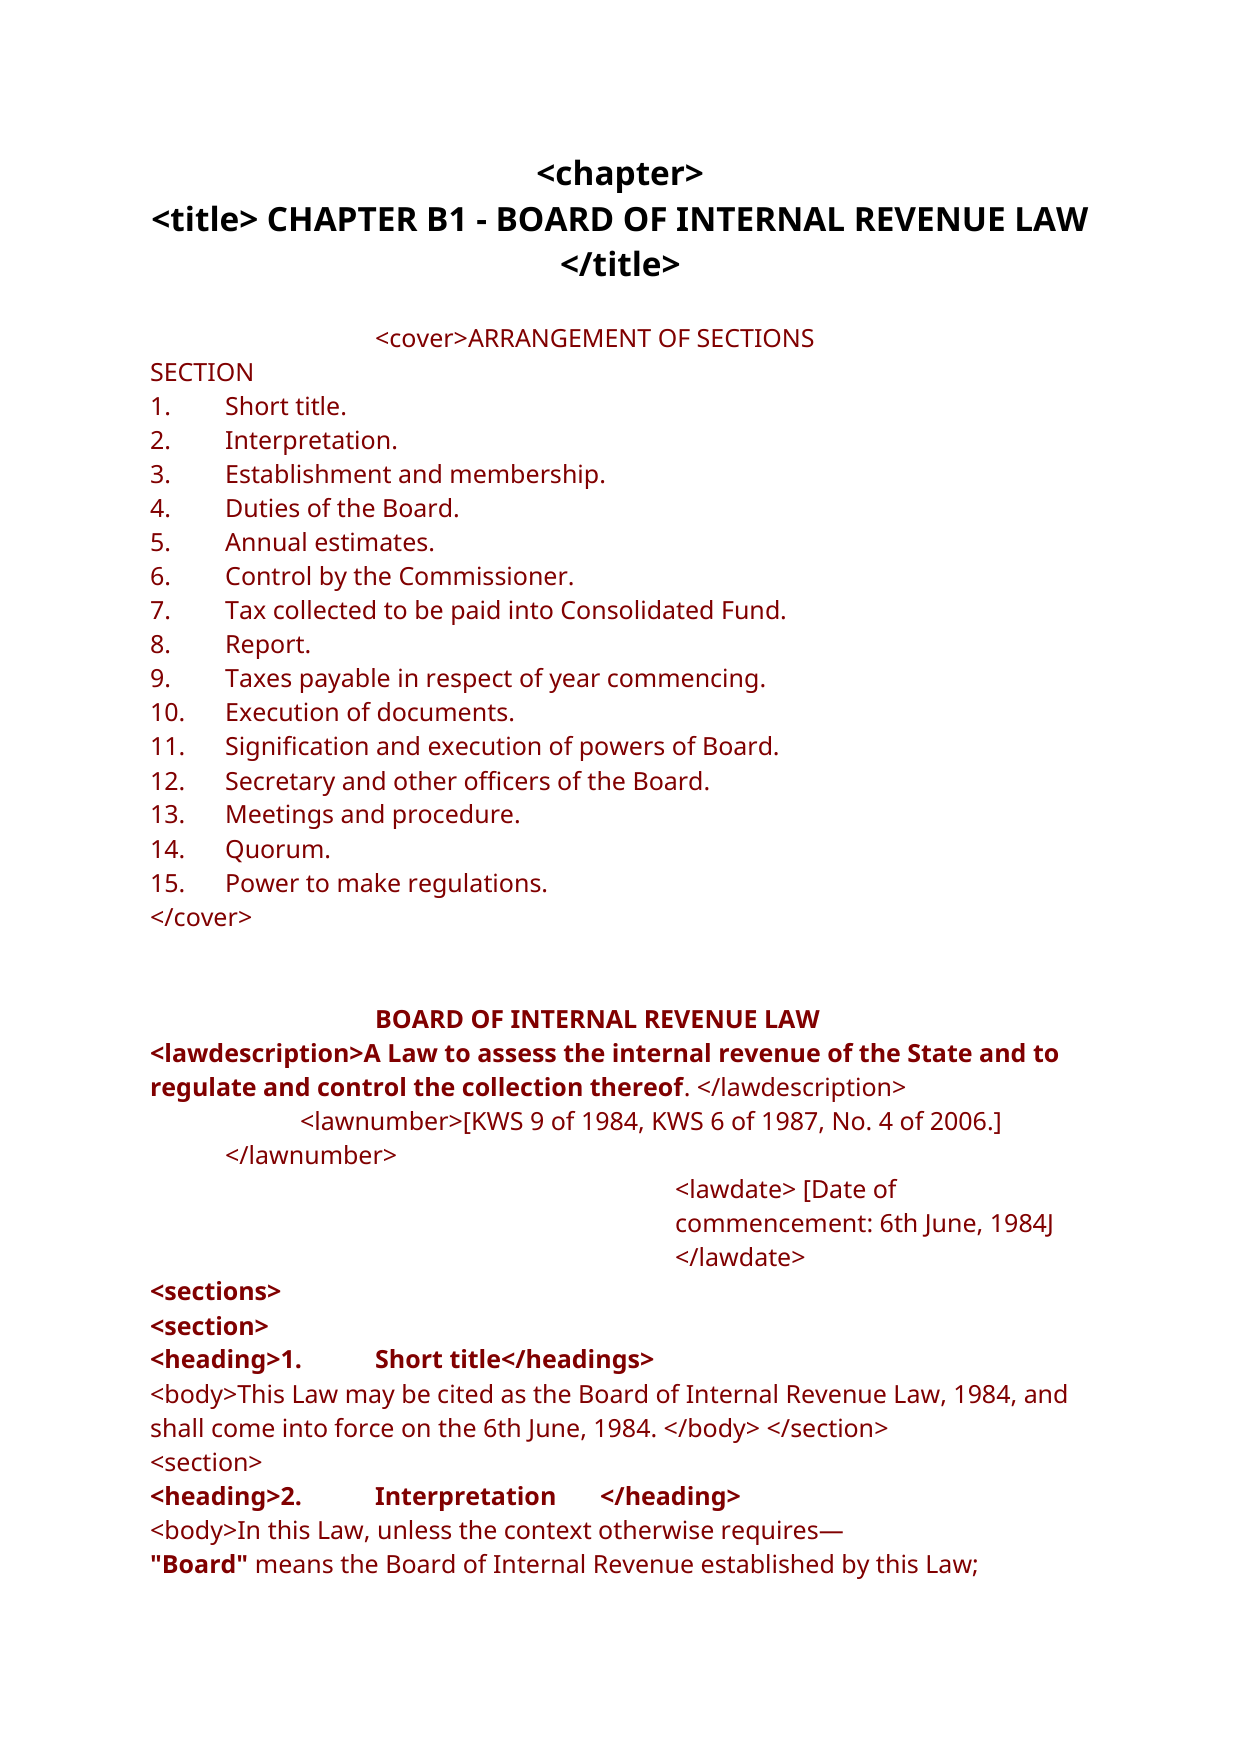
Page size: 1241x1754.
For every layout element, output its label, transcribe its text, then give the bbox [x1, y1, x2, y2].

text 6. Control by the Commissioner. [150, 559, 1090, 593]
text 14. Quorum. [150, 831, 1090, 865]
text <heading>1. Short title</headings> [150, 1342, 1090, 1376]
text <body>This Law may be cited as the Board of Internal Revenue Law, 1984, and shall come into force on the 6th June, 1984. </body> </section> [150, 1376, 1090, 1444]
text 15. Power to make regulations. [150, 865, 1090, 899]
text BOARD OF INTERNAL REVENUE LAW [300, 1002, 1090, 1036]
text <lawdate> [Date of commencement: 6th June, 1984J </lawdate> [675, 1172, 1090, 1274]
text 1. Short title. [150, 388, 1090, 422]
text 10. Execution of documents. [150, 695, 1090, 729]
text <lawnumber>[KWS 9 of 1984, KWS 6 of 1987, No. 4 of 2006.] </lawnumber> [225, 1104, 1090, 1172]
text <body>In this Law, unless the context otherwise requires— [150, 1512, 1090, 1547]
text <lawdescription>A Law to assess the internal revenue of the State and to regulate and control the collection thereof. </lawdescription> [150, 1036, 1090, 1104]
text 4. Duties of the Board. [150, 491, 1090, 525]
text </cover> [150, 899, 1090, 933]
text 12. Secretary and other officers of the Board. [150, 763, 1090, 797]
text 2. Interpretation. [150, 422, 1090, 457]
text 13. Meetings and procedure. [150, 797, 1090, 831]
subtitle <chapter> [150, 150, 1090, 195]
text 9. Taxes payable in respect of year commencing. [150, 661, 1090, 695]
text 5. Annual estimates. [150, 525, 1090, 559]
subtitle <title> CHAPTER B1 - BOARD OF INTERNAL REVENUE LAW </title> [150, 195, 1090, 286]
text <heading>2. Interpretation </heading> [150, 1478, 1090, 1512]
text <section> [150, 1308, 1090, 1342]
text 3. Establishment and membership. [150, 457, 1090, 491]
text SECTION [150, 354, 1090, 388]
text <section> [150, 1444, 1090, 1478]
text <sections> [150, 1274, 1090, 1308]
text 7. Tax collected to be paid into Consolidated Fund. [150, 593, 1090, 627]
text 8. Report. [150, 627, 1090, 661]
text 11. Signification and execution of powers of Board. [150, 729, 1090, 763]
text <cover>ARRANGEMENT OF SECTIONS [375, 320, 1090, 354]
text "Board" means the Board of Internal Revenue established by this Law; [150, 1547, 1090, 1581]
